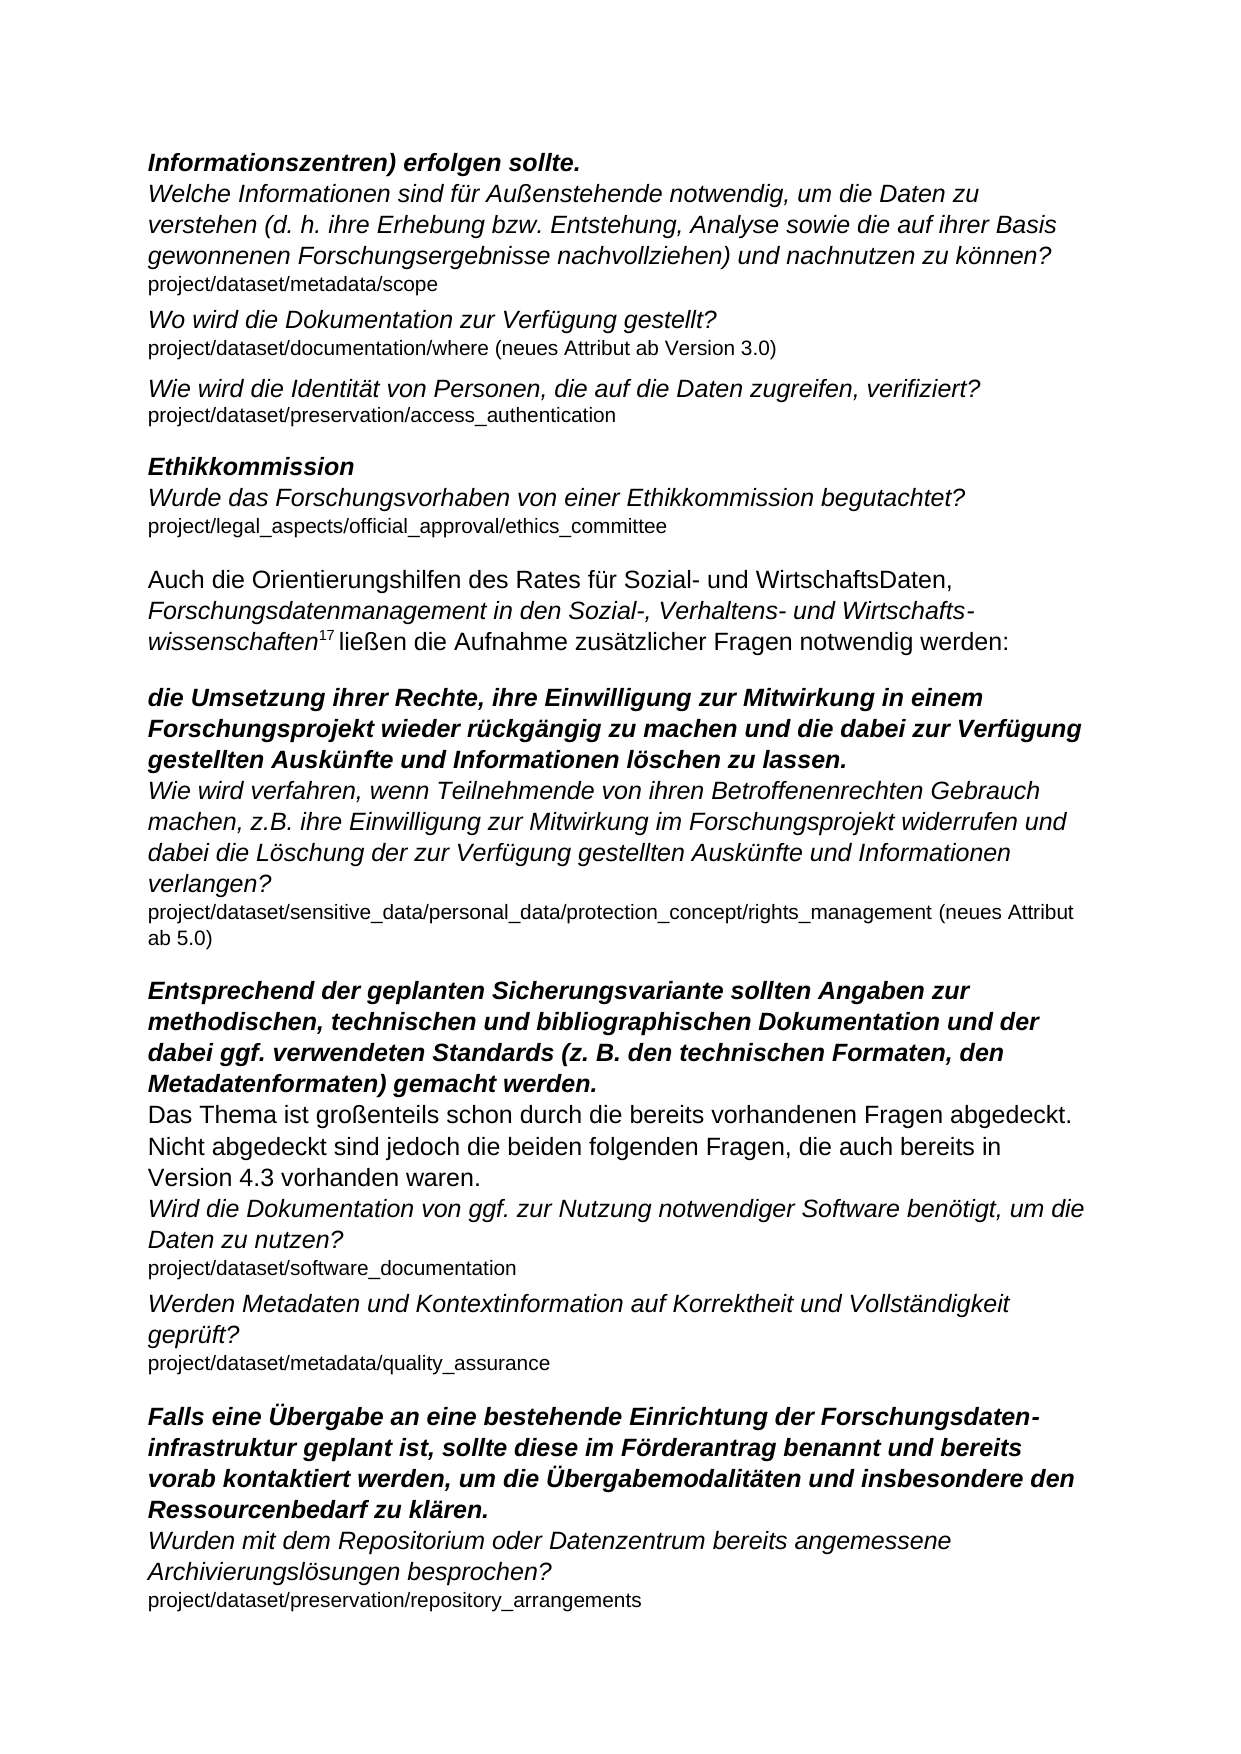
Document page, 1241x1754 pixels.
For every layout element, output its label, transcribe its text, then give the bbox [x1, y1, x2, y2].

text Werden Metadaten und Kontextinformation auf Korrektheit und Vollständigkeit geprüft? project/dataset/metadata/quality_assurance [148, 1289, 1093, 1375]
text die Umsetzung ihrer Rechte, ihre Einwilligung zur Mitwirkung in einem Forschungsprojekt wieder rückgängig zu machen und die dabei zur Verfügung gestellten Auskünfte und Informationen löschen zu lassen. Wie wird verfahren, wenn Teilnehmende von ihren Betroffenenrechten Gebrauch machen, z.B. ihre Einwilligung zur Mitwirkung im Forschungsprojekt widerrufen und dabei die Löschung der zur Verfügung gestellten Auskünfte und Informationen verlangen? project/dataset/sensitive_data/personal_data/protection_concept/rights_management (neues Attribut ab 5.0) [148, 683, 1093, 949]
text Wo wird die Dokumentation zur Verfügung gestellt? project/dataset/documentation/where (neues Attribut ab Version 3.0) [148, 306, 1093, 360]
text Ethikkommission Wurde das Forschungsvorhaben von einer Ethikkommission begutachtet? project/legal_aspects/official_approval/ethics_committee [148, 452, 1093, 538]
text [148, 148, 1093, 295]
text Entsprechend der geplanten Sicherungsvariante sollten Angaben zur methodischen, technischen und bibliographischen Dokumentation und der dabei ggf. verwendeten Standards (z. B. den technischen Formaten, den Metadatenformaten) gemacht werden. Das Thema ist großenteils schon durch die bereits vorhandenen Fragen abgedeckt. Nicht abgedeckt sind jedoch die beiden folgenden Fragen, die auch bereits in Version 4.3 vorhanden waren. Wird die Dokumentation von ggf. zur Nutzung notwendiger Software benötigt, um die Daten zu nutzen? project/dataset/software_documentation [148, 976, 1093, 1279]
text Wie wird die Identität von Personen, die auf die Daten zugreifen, verifiziert? project/dataset/preservation/access_authentication [148, 374, 1093, 427]
text Falls eine Übergabe an eine bestehende Einrichtung der Forschungsdateninfrastruktur geplant ist, sollte diese im Förderantrag benannt und bereits vorab kontaktiert werden, um die Übergabemodalitäten und insbesondere den Ressourcenbedarf zu klären. Wurden mit dem Repositorium oder Datenzentrum bereits angemessene Archivierungslösungen besprochen? project/dataset/preservation/repository_arrangements [148, 1402, 1093, 1612]
text Auch die Orientierungshilfen des Rates für Sozial- und WirtschaftsDaten, Forschungsdatenmanagement in den Sozial-, Verhaltens- und Wirtschaftswissenschaften17 ließen die Aufnahme zusätzlicher Fragen notwendig werden: [148, 565, 1093, 656]
